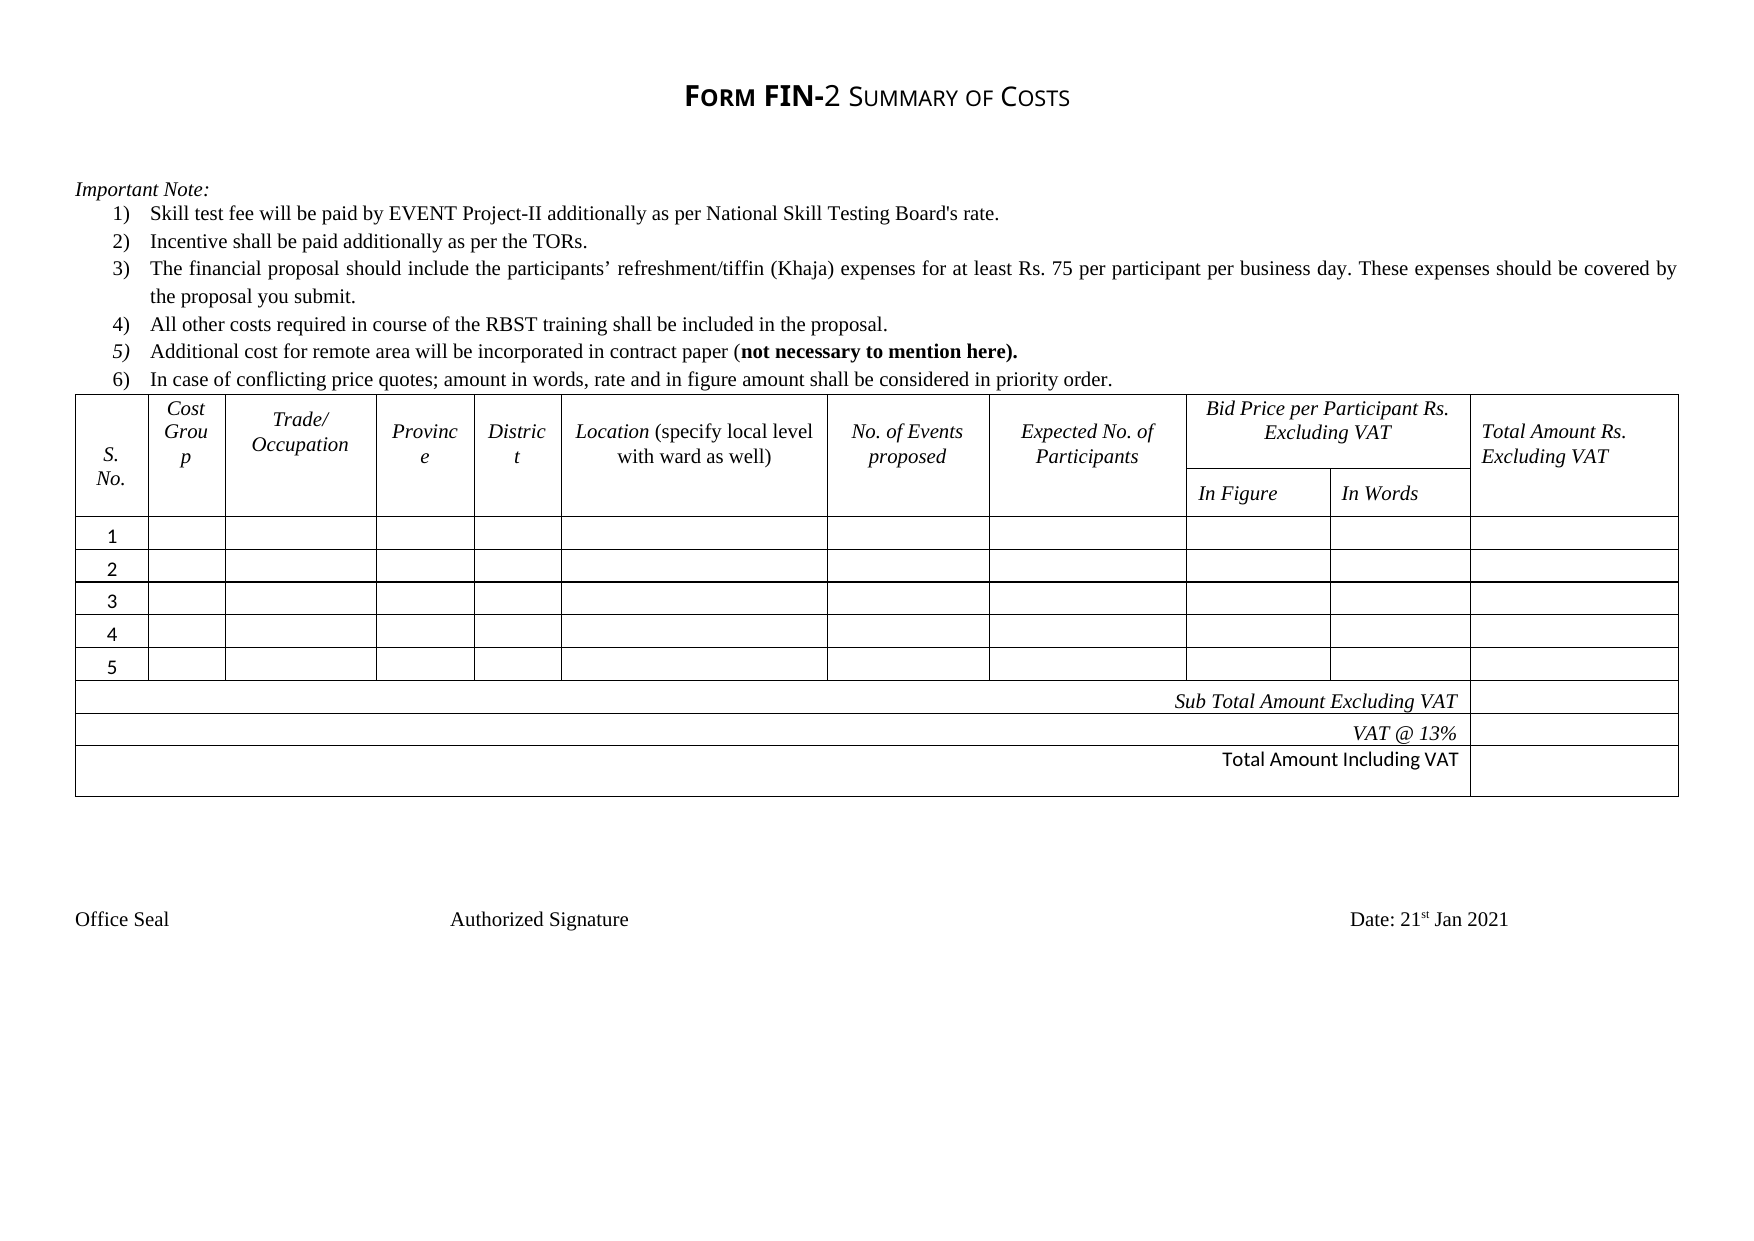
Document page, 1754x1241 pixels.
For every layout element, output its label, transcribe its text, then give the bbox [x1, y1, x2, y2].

table_cell [377, 583, 474, 614]
table_cell [149, 550, 225, 581]
table_cell In Figure [1187, 469, 1330, 516]
table_header Bid Price per Participant Rs. Excluding VAT [1187, 395, 1470, 468]
table_cell [562, 517, 827, 548]
table_cell [828, 615, 989, 647]
table_cell [562, 583, 827, 614]
table_cell [377, 550, 474, 581]
table_cell [149, 517, 225, 548]
list Incentive shall be paid additionally as per the TORs. [112, 229, 1679, 253]
table_cell [828, 517, 989, 548]
table_cell [149, 615, 225, 647]
table_cell [1471, 615, 1678, 647]
table_cell [828, 550, 989, 581]
table_cell [828, 583, 989, 614]
table_cell [475, 550, 561, 581]
table_cell [1331, 550, 1470, 581]
table_cell [377, 517, 474, 548]
table_cell [475, 517, 561, 548]
table_cell Sub Total Amount Excluding VAT [76, 681, 1470, 713]
table_cell [562, 550, 827, 581]
table_cell [1471, 648, 1678, 680]
table_cell 3 [76, 583, 148, 614]
table_cell [1471, 746, 1678, 796]
text Form FIN-2 Summary of Costs [75, 75, 1679, 115]
table_cell [475, 615, 561, 647]
table_header Cost Group [149, 395, 225, 516]
list In case of conflicting price quotes; amount in words, rate and in figure amount shall be considered in priority order. [112, 367, 1679, 391]
table_header District [475, 395, 561, 516]
table_cell [1471, 714, 1678, 745]
text Office Seal Authorized Signature Date: 21st Jan 2021 [75, 907, 1679, 931]
table_cell [990, 615, 1186, 647]
list Skill test fee will be paid by EVENT Project-II additionally as per National Skill Testing Board's rate. [112, 201, 1679, 225]
table_cell [1187, 648, 1330, 680]
table_cell [226, 550, 376, 581]
table_cell [226, 517, 376, 548]
table_cell [990, 648, 1186, 680]
table_header Location (specify local level with ward as well) [562, 395, 827, 516]
list All other costs required in course of the RBST training shall be included in the proposal. [112, 312, 1679, 336]
table_cell [990, 517, 1186, 548]
table_cell 2 [76, 550, 148, 581]
text Important Note: [75, 177, 1679, 201]
table_cell [1331, 583, 1470, 614]
table_cell [1331, 615, 1470, 647]
table_header S. No. [76, 395, 148, 516]
table_cell [1471, 681, 1678, 713]
table_cell [828, 648, 989, 680]
table_cell [377, 615, 474, 647]
list The financial proposal should include the participants’ refreshment/tiffin (Khaja) expenses for at least Rs. 75 per participant per business day. These expenses should be covered by the proposal you submit. [112, 256, 1679, 308]
table_cell [990, 550, 1186, 581]
table_cell [1331, 648, 1470, 680]
table_cell [226, 648, 376, 680]
table_cell 4 [76, 615, 148, 647]
table_cell 1 [76, 517, 148, 548]
table_cell [226, 583, 376, 614]
table_header Trade/ Occupation [226, 395, 376, 516]
table_cell [377, 648, 474, 680]
table_cell [562, 615, 827, 647]
table_cell [149, 583, 225, 614]
table_cell [1187, 550, 1330, 581]
table_header Total Amount Rs. Excluding VAT [1471, 395, 1678, 516]
table_cell [149, 648, 225, 680]
table_cell [1187, 615, 1330, 647]
list Additional cost for remote area will be incorporated in contract paper (not necessary to mention here). [112, 339, 1679, 363]
table_cell [1471, 517, 1678, 548]
table_cell [1331, 517, 1470, 548]
table_cell [475, 583, 561, 614]
table_cell 5 [76, 648, 148, 680]
table_header Province [377, 395, 474, 516]
table_header No. of Events proposed [828, 395, 989, 516]
table_cell In Words [1331, 469, 1470, 516]
table_cell [990, 583, 1186, 614]
table_cell [1187, 583, 1330, 614]
table_cell [1187, 517, 1330, 548]
table_cell [475, 648, 561, 680]
table_cell [562, 648, 827, 680]
table_cell [226, 615, 376, 647]
table_cell Total Amount Including VAT [76, 746, 1470, 796]
table_header Expected No. of Participants [990, 395, 1186, 516]
table_cell [1471, 583, 1678, 614]
table_cell [1471, 550, 1678, 581]
table_cell VAT @ 13% [76, 714, 1470, 745]
